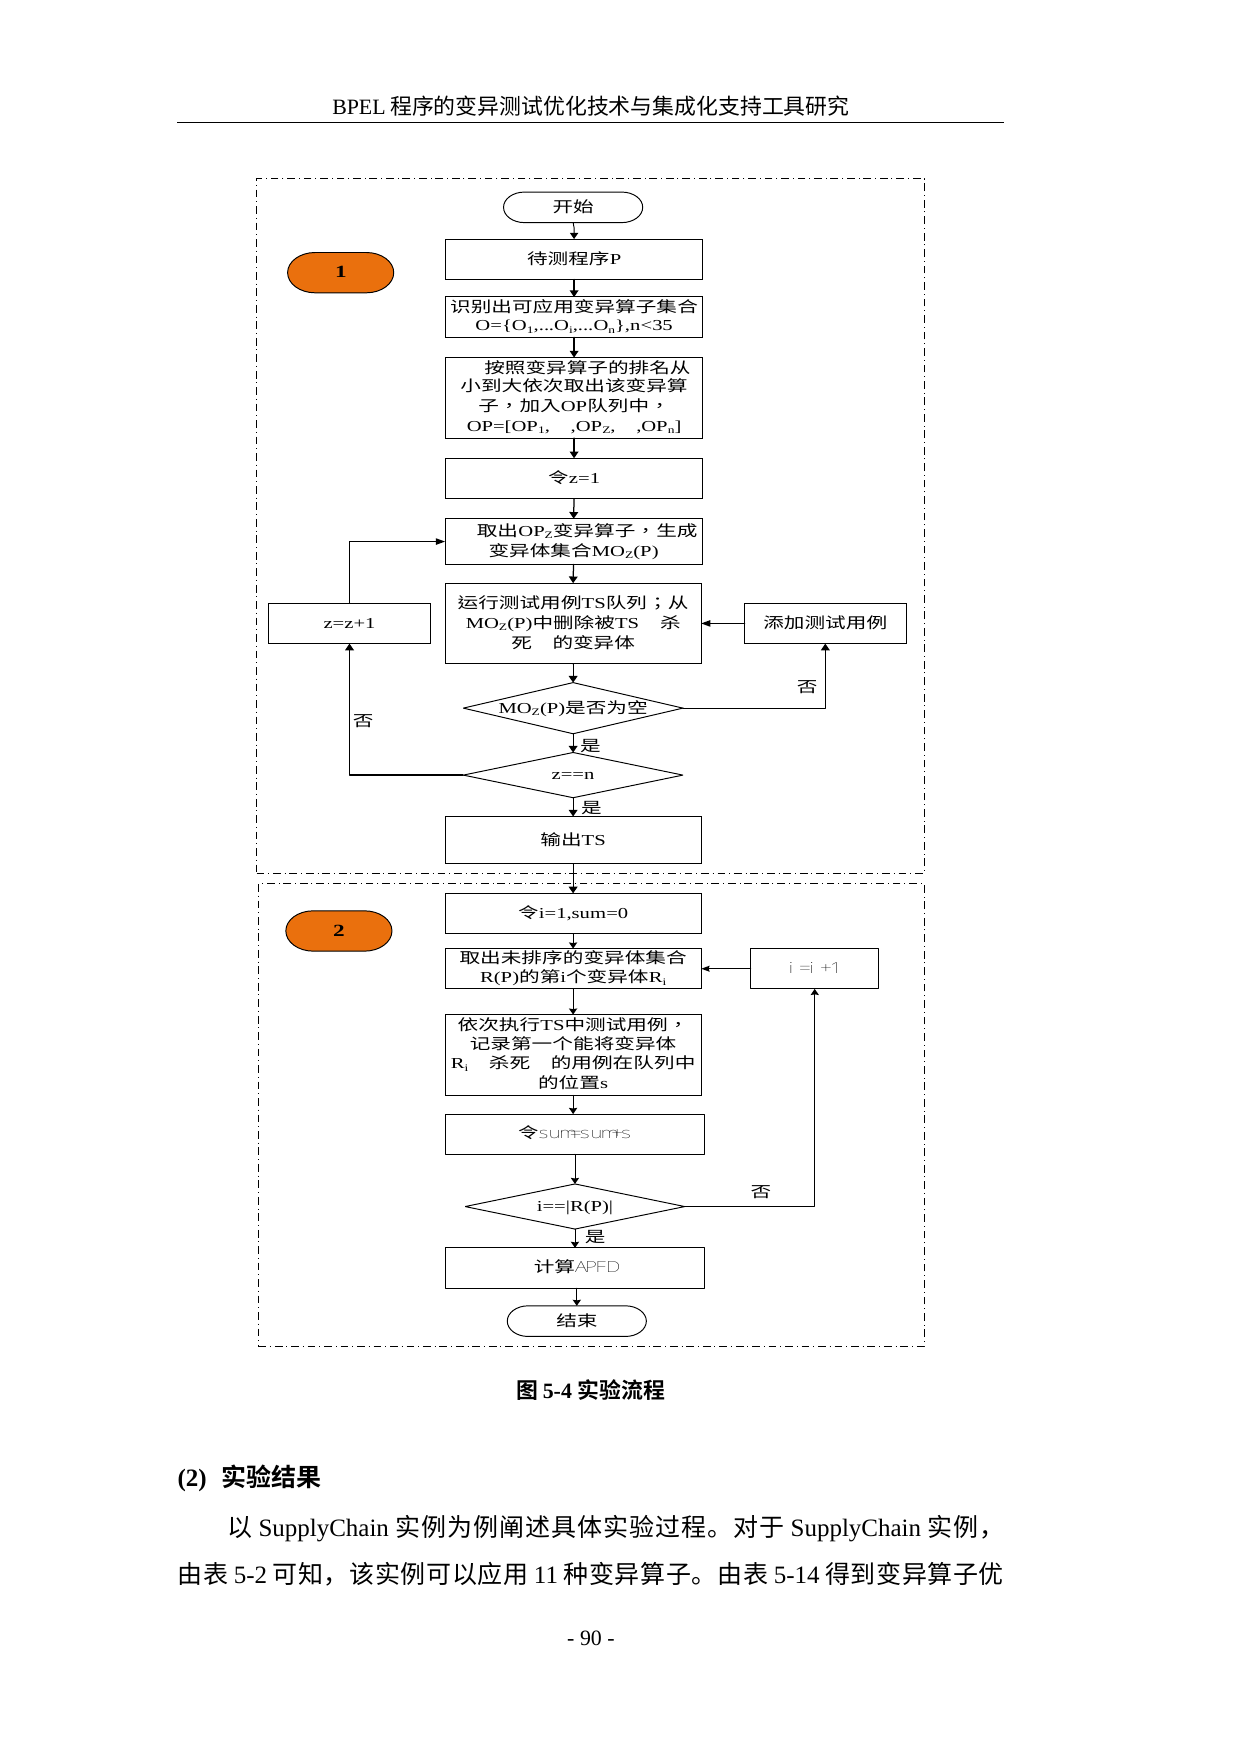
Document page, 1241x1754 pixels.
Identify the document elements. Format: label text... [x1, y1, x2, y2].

text 图5-4 实验流程 [177, 1373, 1004, 1404]
text 以SupplyChain实例为例阐述具体实验过程。对于SupplyChain实例，由表5-2可知，该实例可以应用11种变异算子。由表5-14得到变异算子优先级序列为：CDE->CCO->CDC->ERR->AIE->ASF->AEL->CFA->EIN->ASI-> [177, 1507, 1004, 1591]
list 实验结果 [177, 1458, 1004, 1494]
